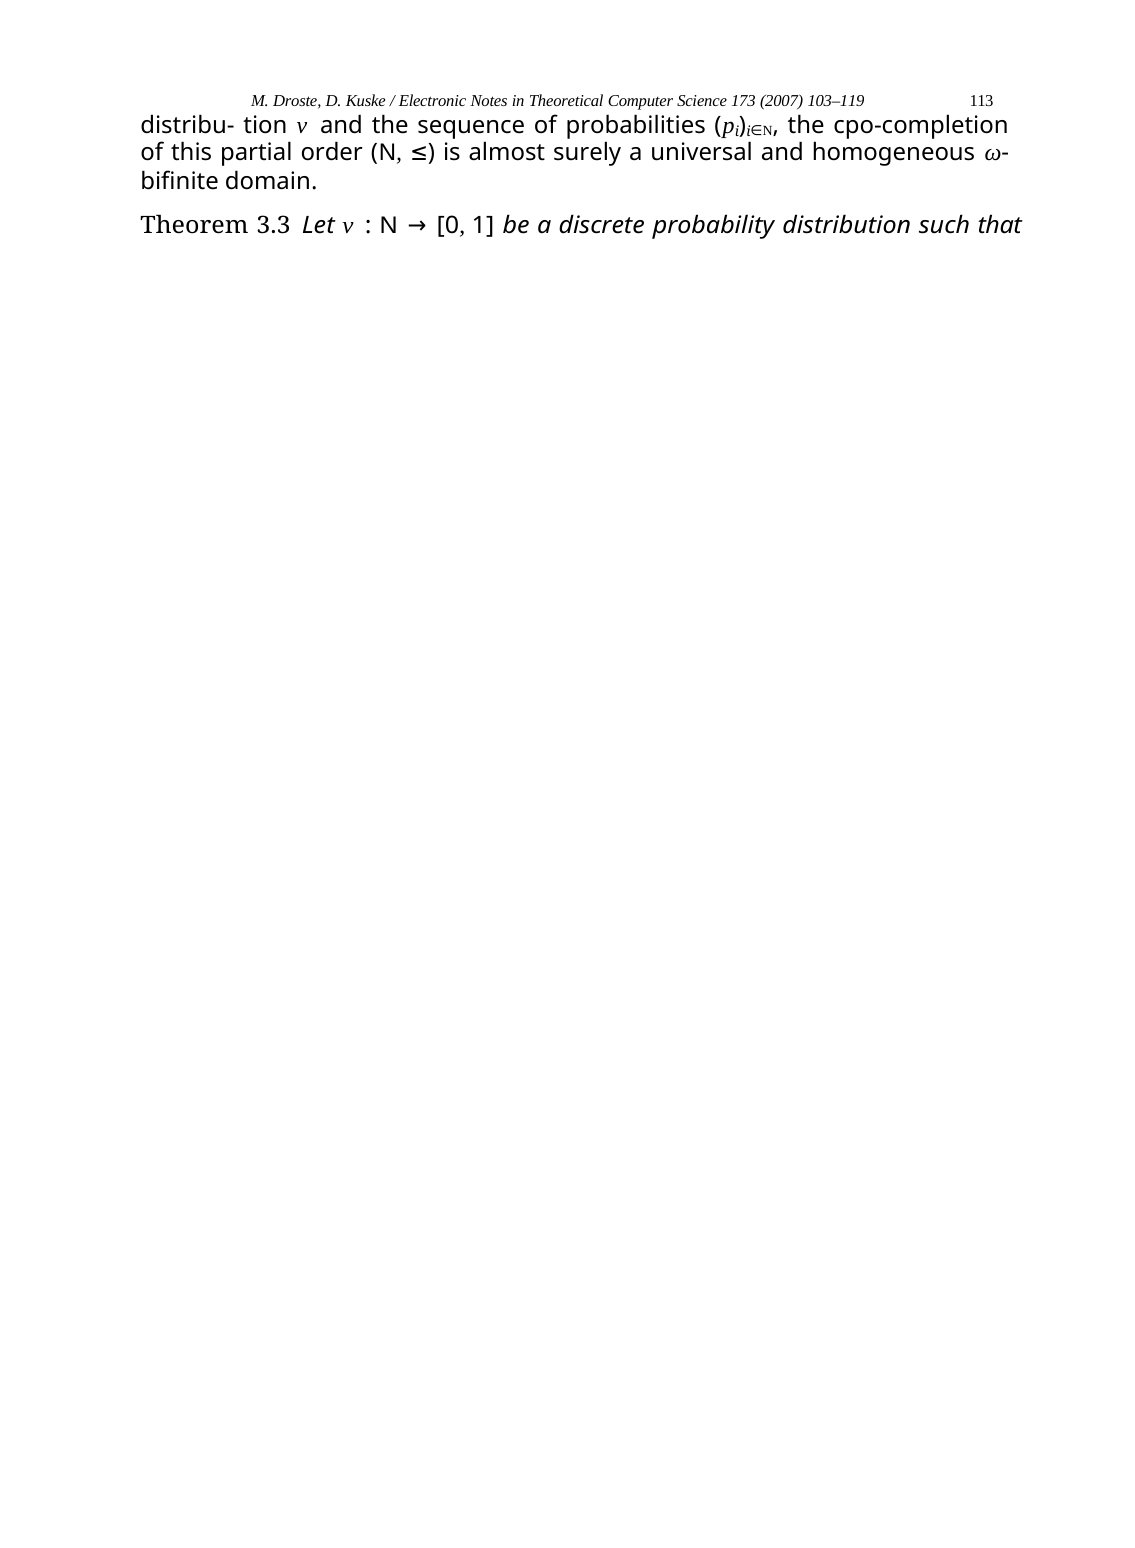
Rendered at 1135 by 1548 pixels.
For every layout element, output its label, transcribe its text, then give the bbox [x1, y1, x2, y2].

text Theorem 3.3 Let ν : N → [0, 1] be a discrete probability distribution such that [140, 207, 1026, 240]
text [140, 110, 1009, 197]
